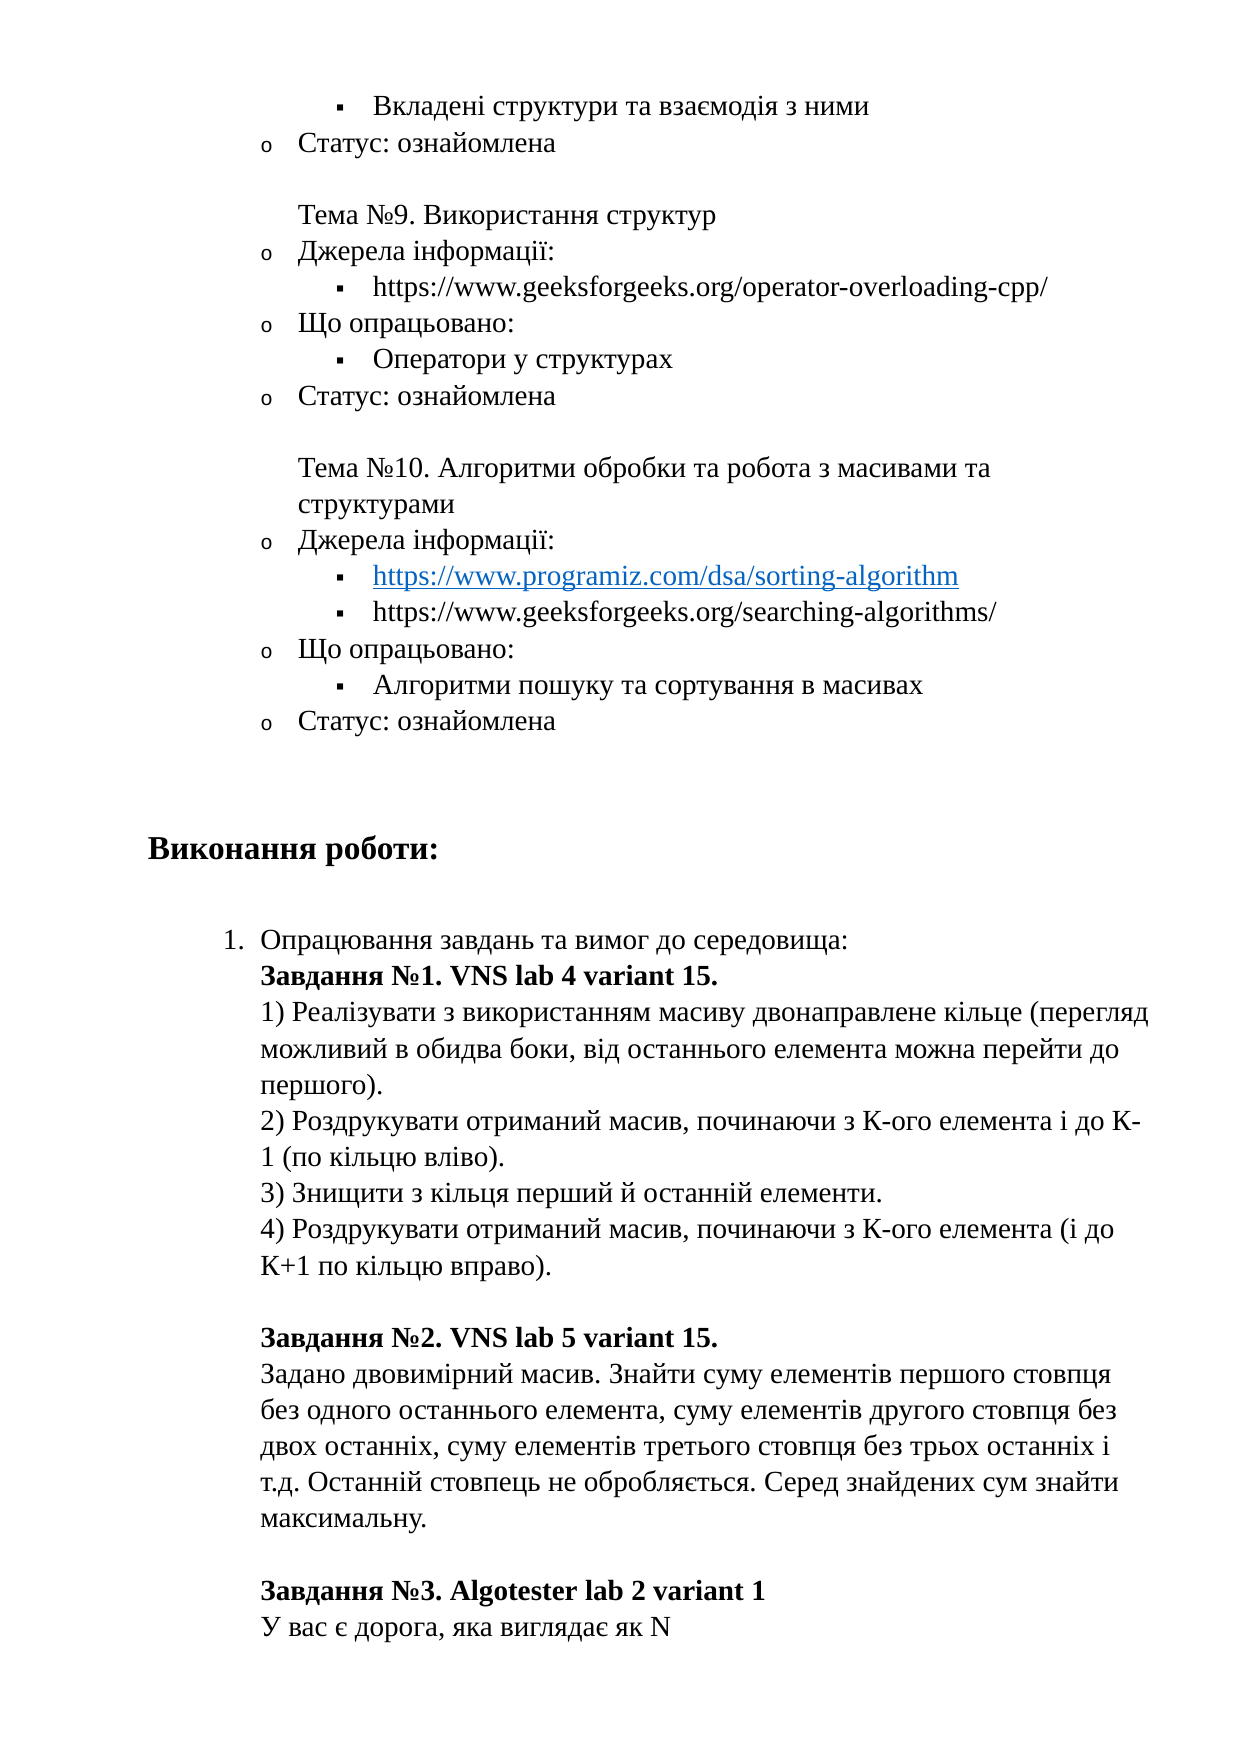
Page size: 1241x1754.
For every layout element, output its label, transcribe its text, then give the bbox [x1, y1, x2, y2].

list Що опрацьовано: [260, 631, 1152, 664]
text Виконання роботи: [148, 828, 1152, 866]
list першого). [260, 1067, 1152, 1100]
list https://www.geeksforgeeks.org/operator-overloading-cpp/ [335, 269, 1152, 303]
list Тема №10. Алгоритми обробки та робота з масивами та структурами [298, 450, 1152, 520]
list Що опрацьовано: [260, 305, 1152, 339]
list Джерела інформації: [260, 233, 1152, 267]
list Джерела інформації: [260, 522, 1152, 556]
list Тема №9. Використання структур [298, 197, 1152, 231]
list можливий в обидва боки, від останнього елемента можна перейти до [260, 1031, 1152, 1064]
list Алгоритми пошуку та сортування в масивах [335, 667, 1152, 700]
list 1) Реалізувати з використанням масиву двонаправлене кільце (перегляд [260, 994, 1152, 1028]
list 3) Знищити з кільця перший й останній елементи. [260, 1175, 1152, 1209]
list Статус: ознайомлена [260, 125, 1152, 158]
list Завдання №2. VNS lab 5 variant 15. [260, 1320, 1152, 1353]
list 4) Роздрукувати отриманий масив, починаючи з К-ого елемента (і до К+1 по кільцю вправо). [260, 1211, 1152, 1281]
list Статус: ознайомлена [260, 378, 1152, 411]
list Статус: ознайомлена [260, 703, 1152, 737]
list У вас є дорога, яка виглядає як N [260, 1609, 1152, 1643]
list Оператори у структурах [335, 342, 1152, 375]
list https://www.geeksforgeeks.org/searching-algorithms/ [335, 594, 1152, 628]
list Опрацювання завдань та вимог до середовища: [223, 922, 1152, 956]
list Завдання №1. VNS lab 4 variant 15. [260, 958, 1152, 992]
list 2) Роздрукувати отриманий масив, починаючи з К-ого елемента і до К-1 (по кільцю вліво). [260, 1103, 1152, 1173]
list Вкладені структури та взаємодія з ними [335, 88, 1152, 122]
list https://www.programiz.com/dsa/sorting-algorithm [335, 558, 1152, 592]
list Задано двовимірний масив. Знайти суму елементів першого стовпця без одного останнього елемента, суму елементів другого стовпця без двох останніх, суму елементів третього стовпця без трьох останніх і т.д. Останній стовпець не обробляється. Серед знайдених сум знайти максимальну. [260, 1356, 1152, 1534]
list Завдання №3. Algotester lab 2 variant 1 [260, 1573, 1152, 1606]
